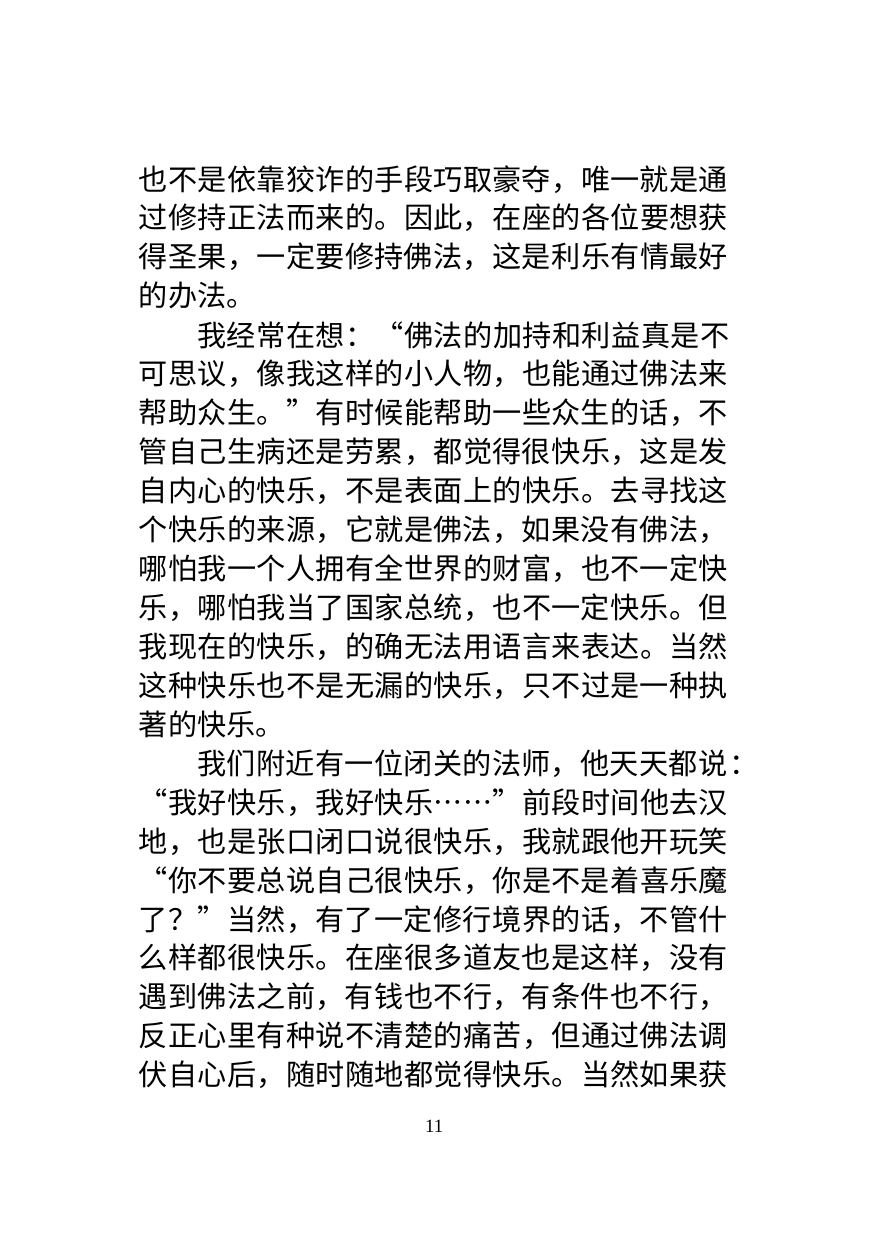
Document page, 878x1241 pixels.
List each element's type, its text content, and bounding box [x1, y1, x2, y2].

text 我经常在想：“佛法的加持和利益真是不可思议，像我这样的小人物，也能通过佛法来帮助众生。”有时候能帮助一些众生的话，不管自己生病还是劳累，都觉得很快乐，这是发自内心的快乐，不是表面上的快乐。去寻找这个快乐的来源，它就是佛法，如果没有佛法，哪怕我一个人拥有全世界的财富，也不一定快乐，哪怕我当了国家总统，也不一定快乐。但我现在的快乐，的确无法用语言来表达。当然，这种快乐也不是无漏的快乐，只不过是一种执著的快乐。 [139, 315, 729, 744]
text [139, 744, 729, 1094]
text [139, 159, 729, 315]
